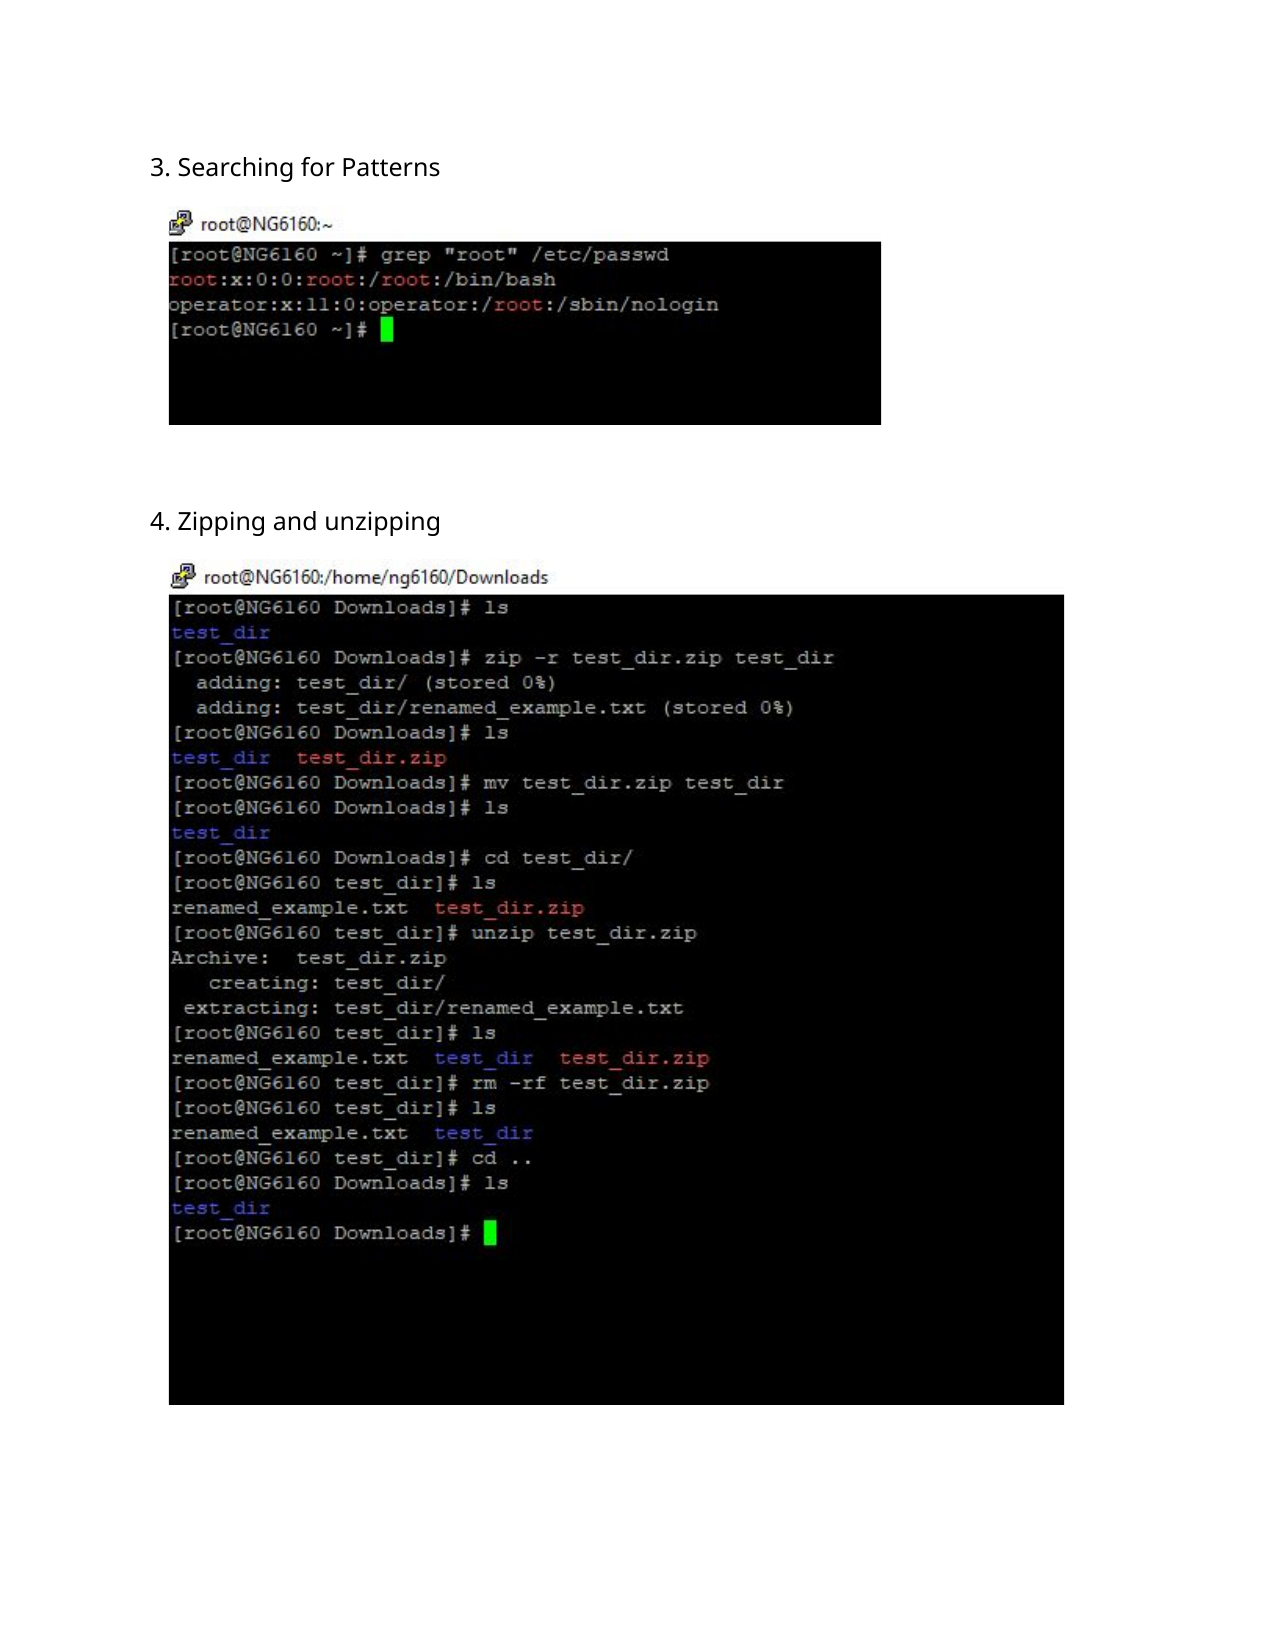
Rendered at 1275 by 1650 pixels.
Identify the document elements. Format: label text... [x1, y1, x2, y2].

text 3. Searching for Patterns [150, 150, 1125, 184]
text 4. Zipping and unzipping [150, 503, 1125, 537]
